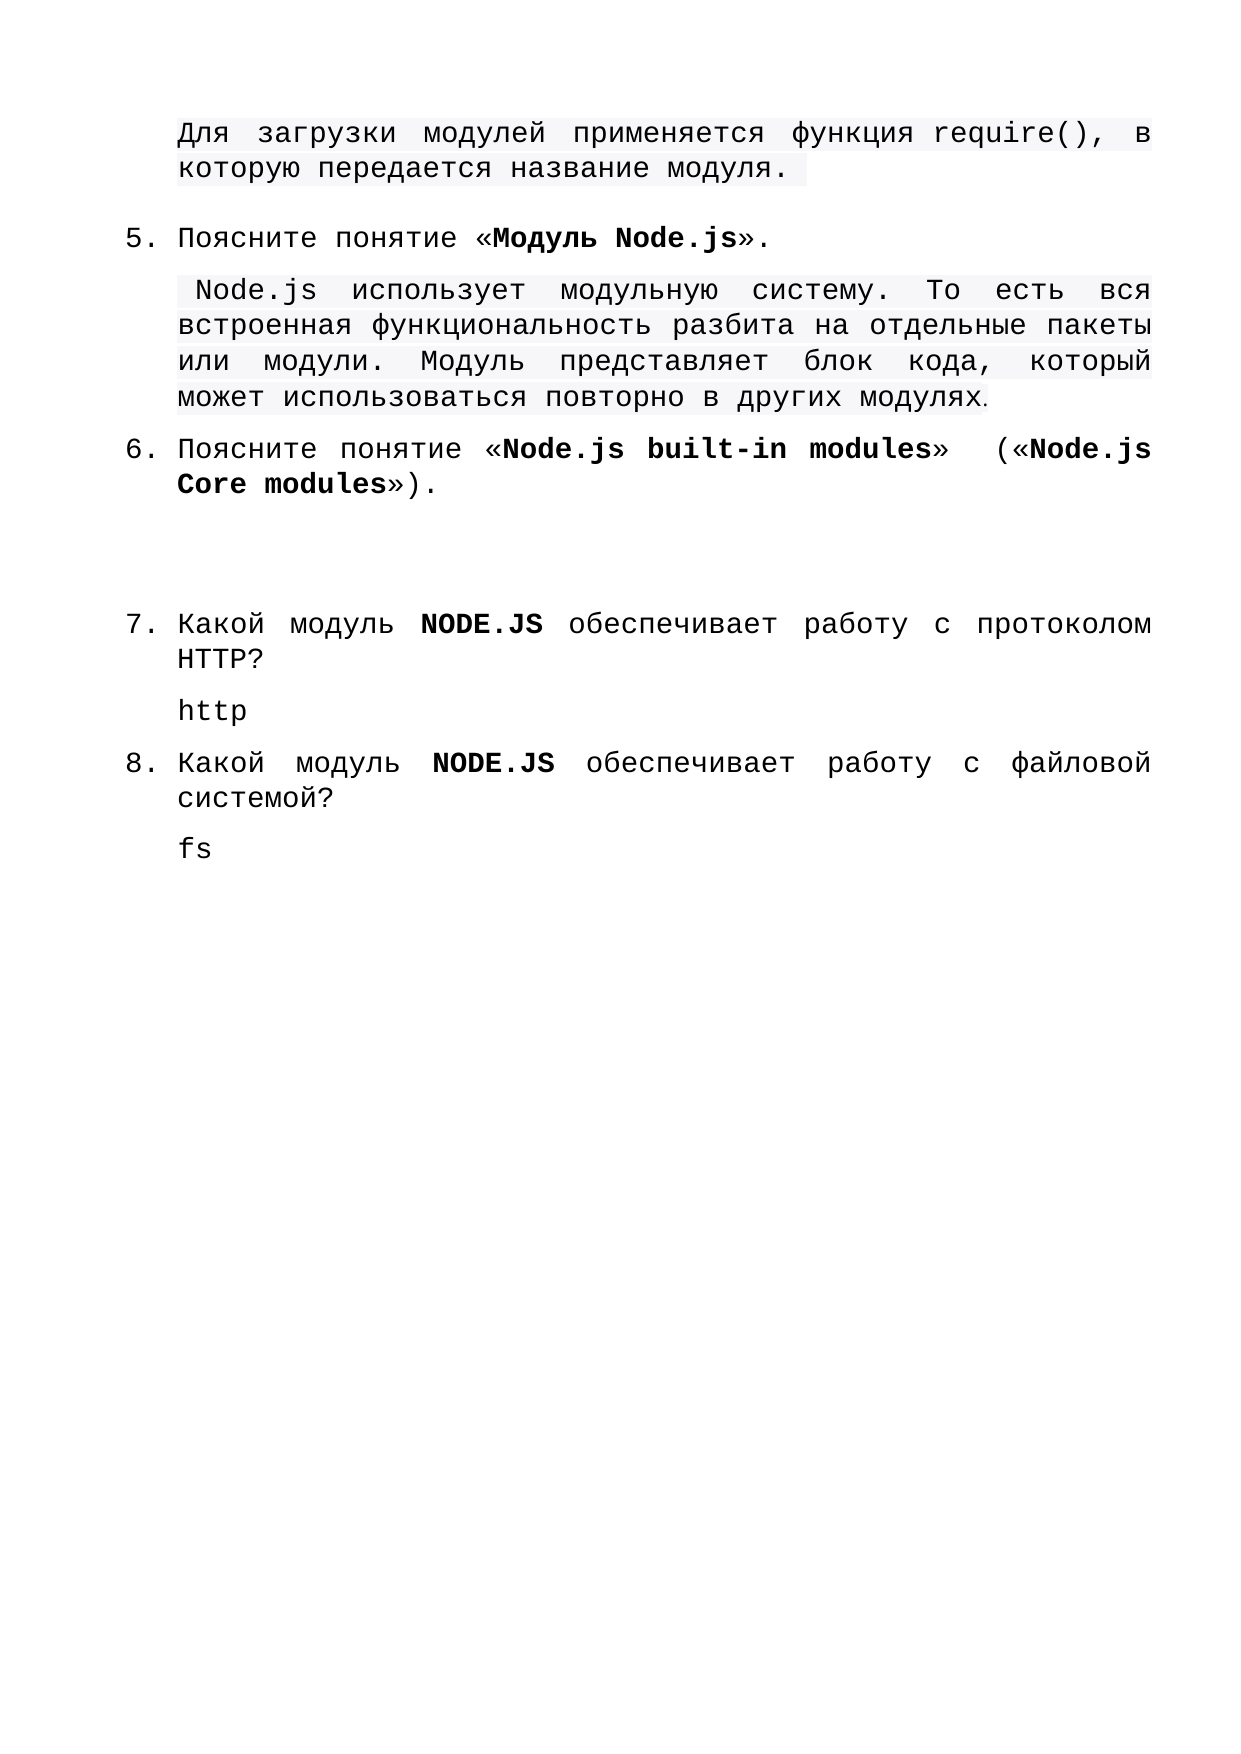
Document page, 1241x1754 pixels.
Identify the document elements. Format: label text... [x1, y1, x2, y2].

list Какой модуль NODE.JS обеспечивает работу с протоколом HTTP? [177, 609, 1152, 677]
text Node.js использует модульную систему. То есть вся встроенная функциональность разбита на отдельные пакеты или модули. Модуль представляет блок кода, который может использоваться повторно в других модулях. [177, 379, 1152, 415]
text http [177, 696, 1152, 729]
list Какой модуль NODE.JS обеспечивает работу с файловой системой? [177, 748, 1152, 816]
text fs [177, 834, 1152, 868]
list Поясните понятие «Node.js built-in modules» («Node.js Core modules»). [177, 434, 1152, 502]
list Поясните понятие «Модуль Node.js». [177, 223, 1152, 256]
list Для загрузки модулей применяется функция require(), в которую передается название модуля. [177, 151, 1152, 186]
